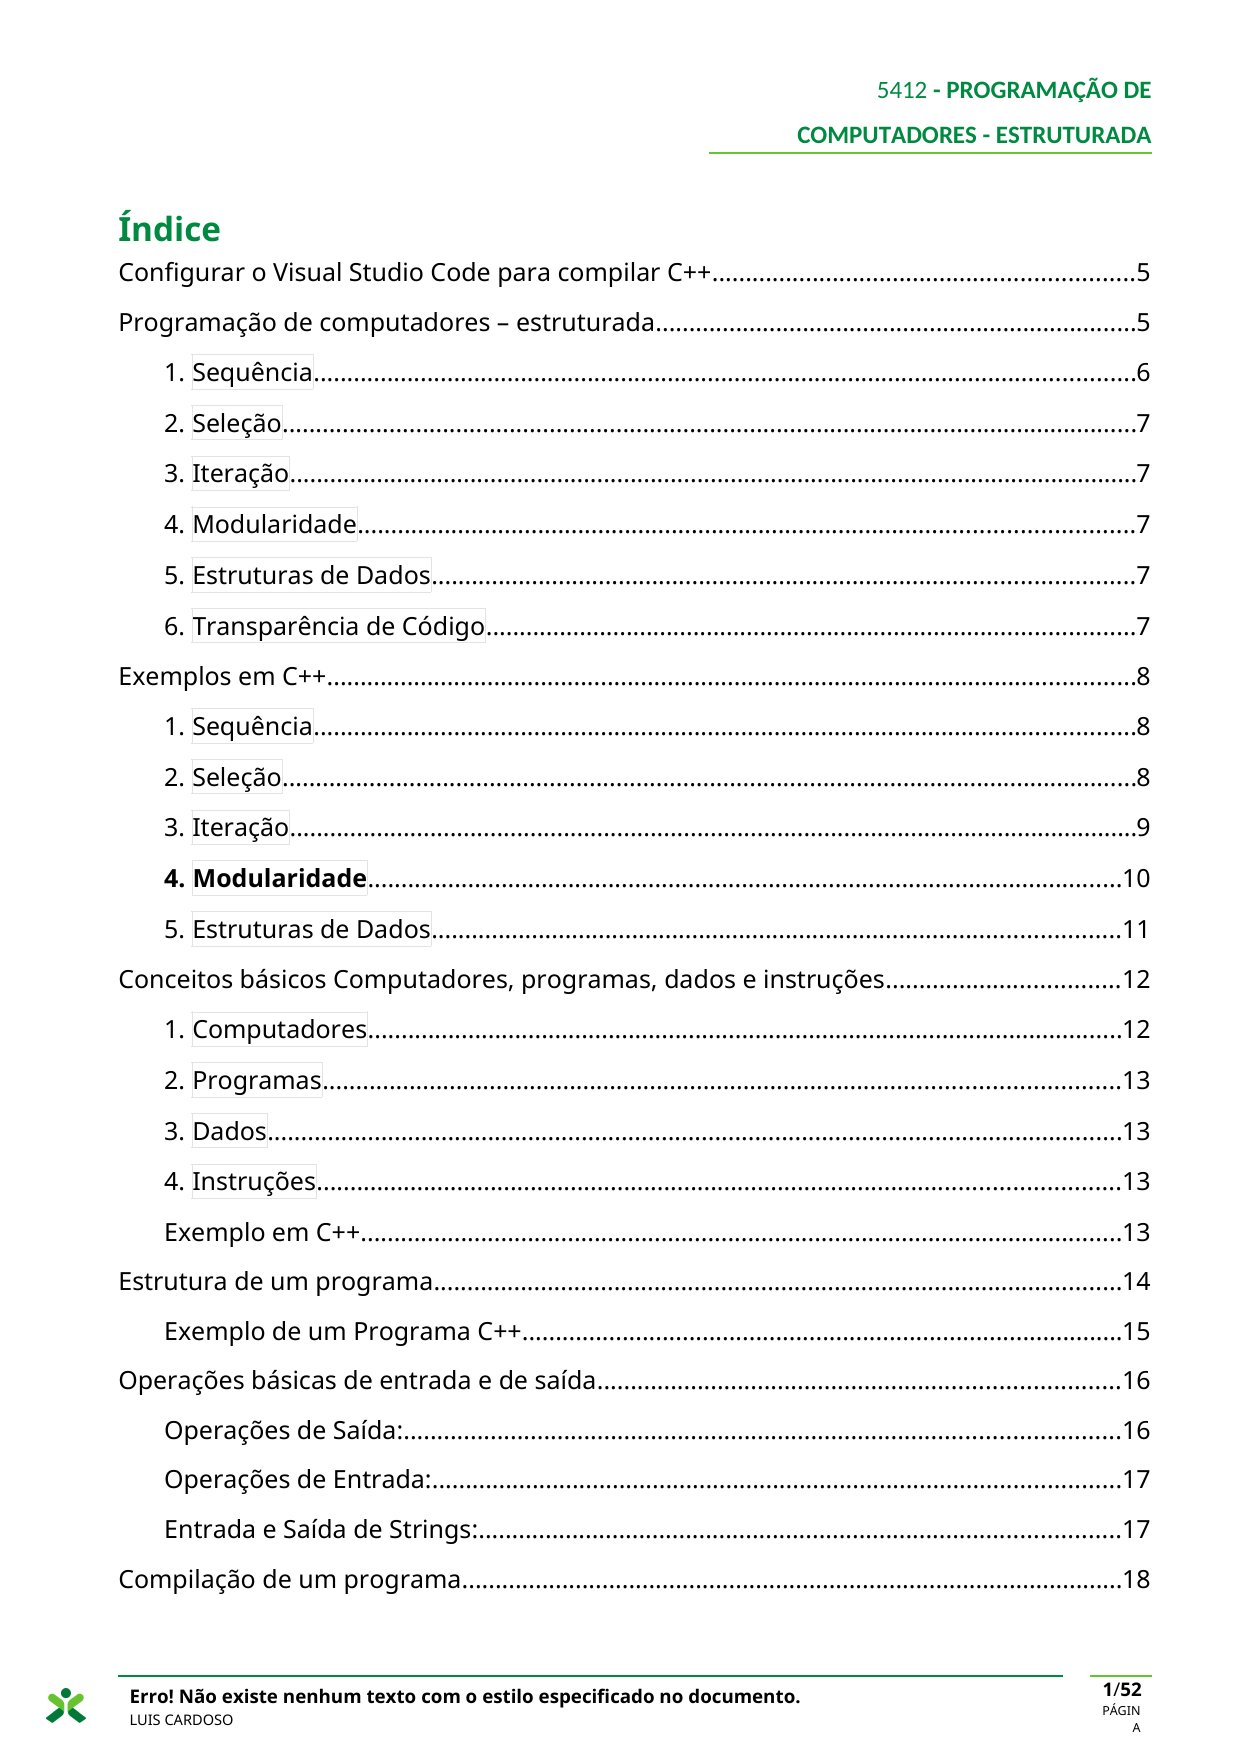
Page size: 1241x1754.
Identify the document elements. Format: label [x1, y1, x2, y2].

picture [46, 1688, 87, 1725]
